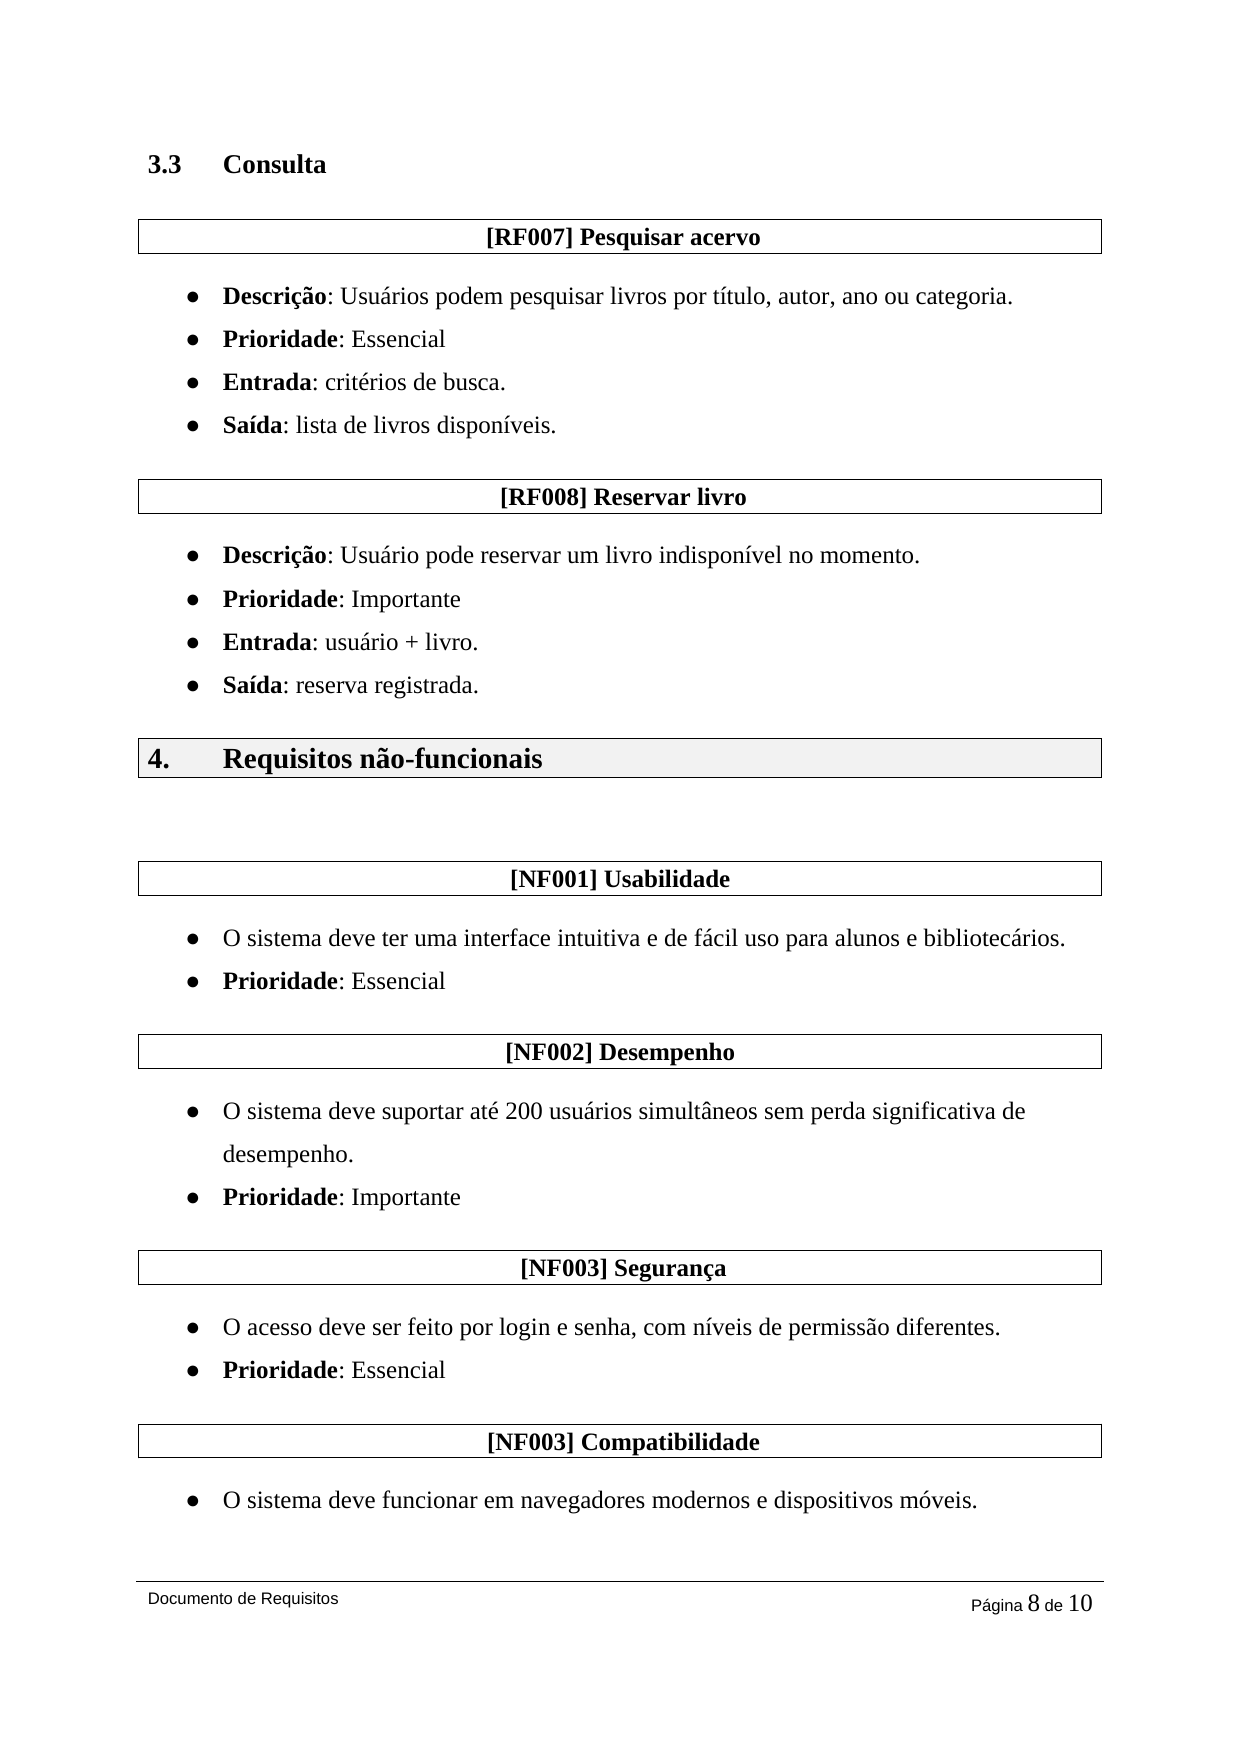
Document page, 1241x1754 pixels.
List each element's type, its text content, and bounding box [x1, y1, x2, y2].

list Entrada: usuário + livro. [185, 627, 1092, 656]
list Prioridade: Importante [185, 1182, 1092, 1211]
list Saída: lista de livros disponíveis. [185, 411, 1092, 439]
list O sistema deve funcionar em navegadores modernos e dispositivos móveis. [185, 1485, 1092, 1514]
subtitle Consulta [148, 148, 1092, 179]
text [RF008] Reservar livro [139, 480, 1101, 513]
text [NF003] Segurança [139, 1251, 1101, 1284]
list O sistema deve suportar até 200 usuários simultâneos sem perda significativa de desempenho. [185, 1096, 1092, 1168]
subtitle Requisitos não-funcionais [139, 739, 1101, 777]
text [RF007] Pesquisar acervo [139, 220, 1101, 253]
list Descrição: Usuário pode reservar um livro indisponível no momento. [185, 541, 1092, 569]
list Descrição: Usuários podem pesquisar livros por título, autor, ano ou categoria. [185, 281, 1092, 310]
list O acesso deve ser feito por login e senha, com níveis de permissão diferentes. [185, 1312, 1092, 1341]
list Prioridade: Essencial [185, 324, 1092, 353]
list Entrada: critérios de busca. [185, 367, 1092, 396]
list Prioridade: Importante [185, 584, 1092, 612]
text [NF003] Compatibilidade [139, 1425, 1101, 1457]
list Prioridade: Essencial [185, 966, 1092, 995]
list Prioridade: Essencial [185, 1355, 1092, 1384]
text [NF002] Desempenho [139, 1035, 1101, 1068]
list O sistema deve ter uma interface intuitiva e de fácil uso para alunos e bibliotecários. [185, 923, 1092, 952]
list Saída: reserva registrada. [185, 670, 1092, 699]
text [NF001] Usabilidade [139, 862, 1101, 895]
